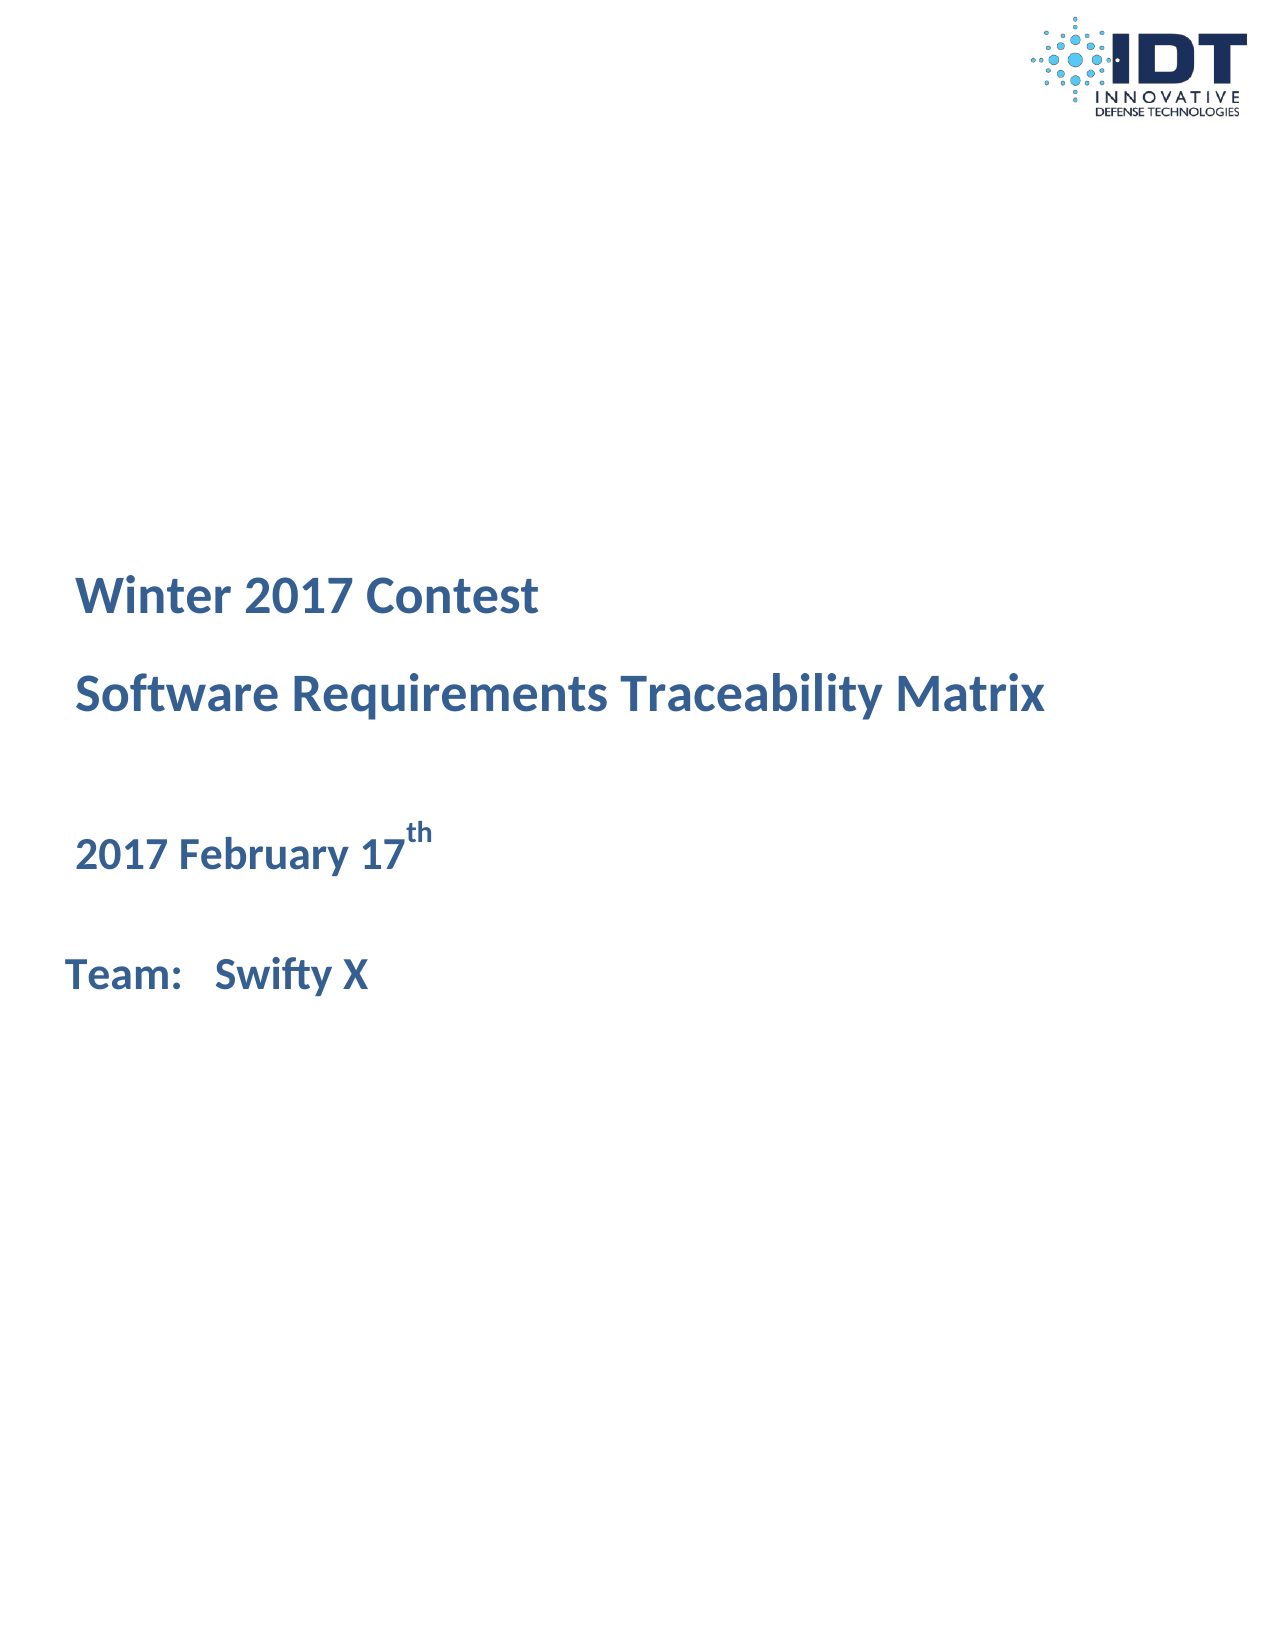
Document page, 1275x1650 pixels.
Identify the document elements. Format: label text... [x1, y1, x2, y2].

text Software Requirements Traceability Matrix [75, 659, 1264, 725]
text Winter 2017 Contest [75, 567, 1264, 628]
text 2017 February 17th [75, 813, 1264, 881]
text Team: Swifty X [64, 945, 1262, 1001]
picture [1027, 13, 1251, 124]
